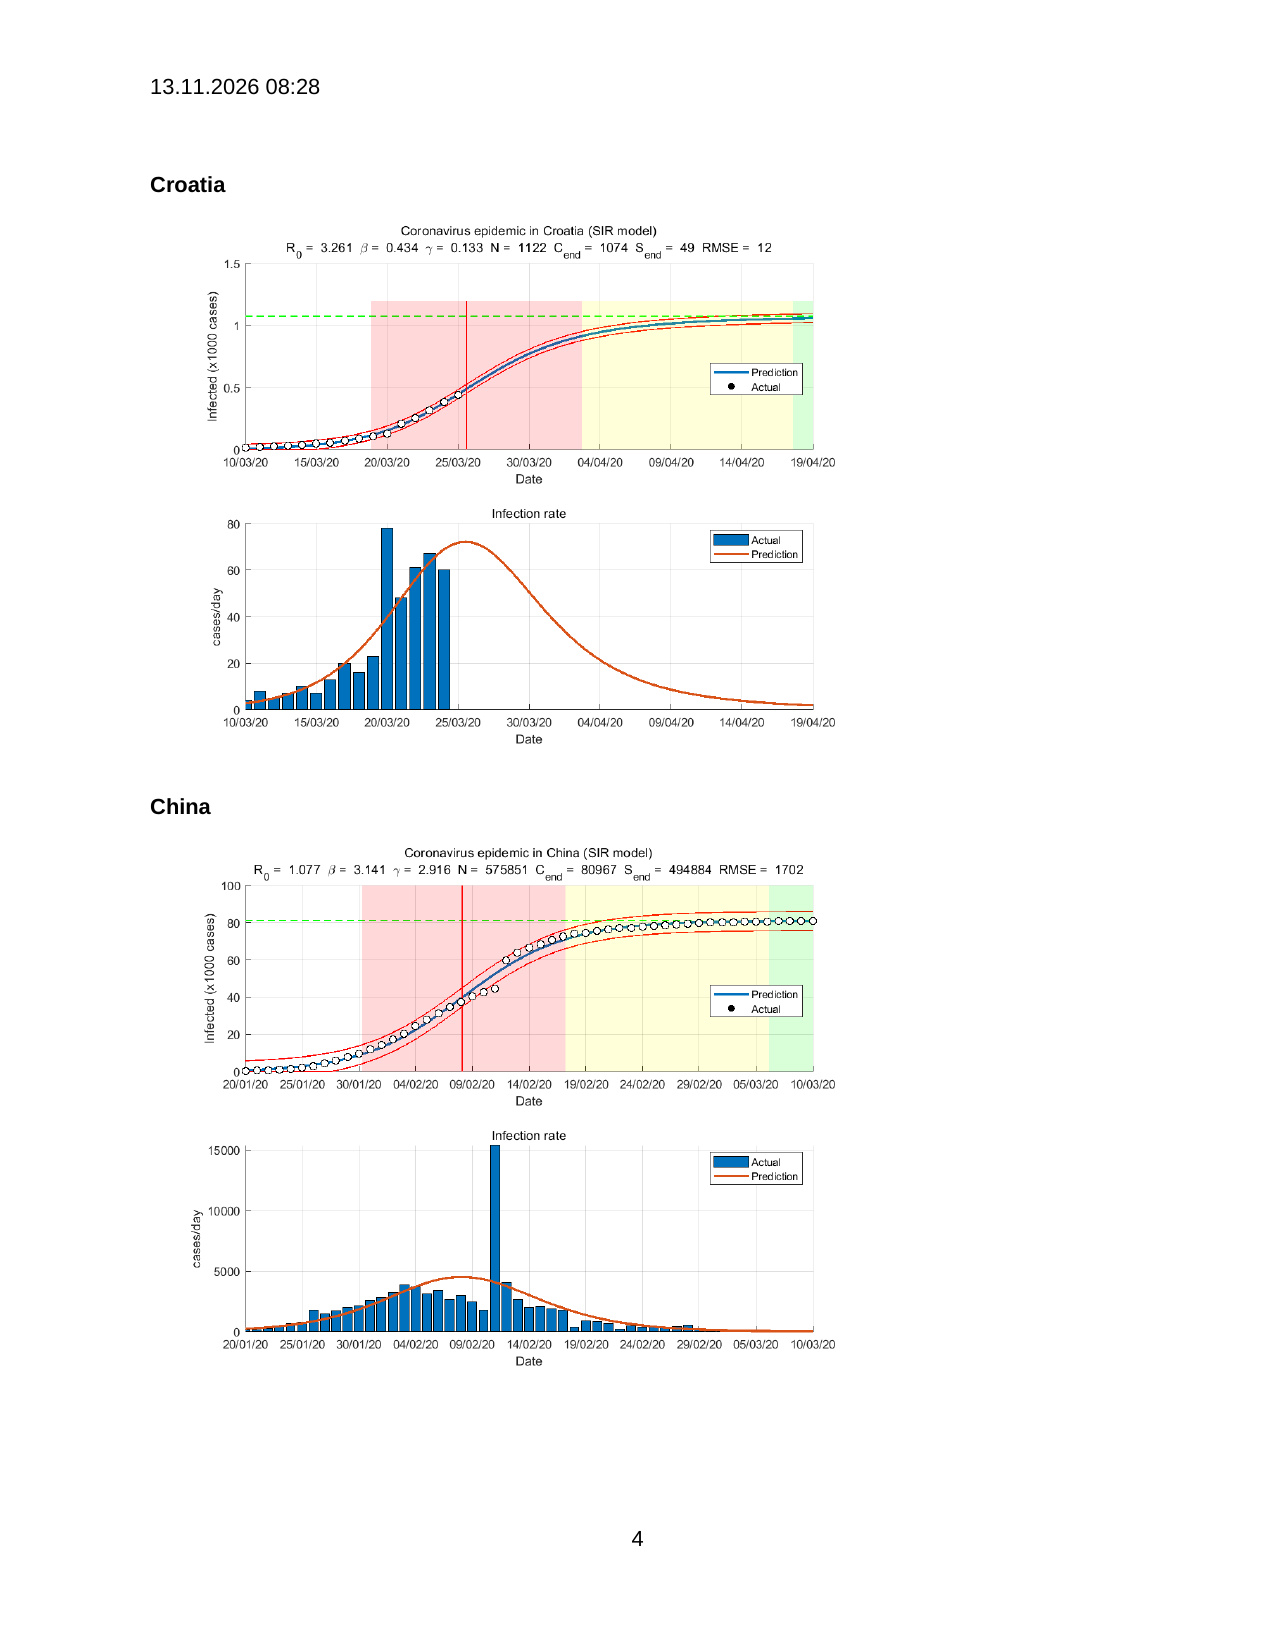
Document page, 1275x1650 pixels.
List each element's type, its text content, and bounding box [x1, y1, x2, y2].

picture [150, 842, 882, 1392]
text Croatia [150, 172, 1125, 197]
picture [150, 221, 882, 770]
text China [150, 793, 1125, 819]
